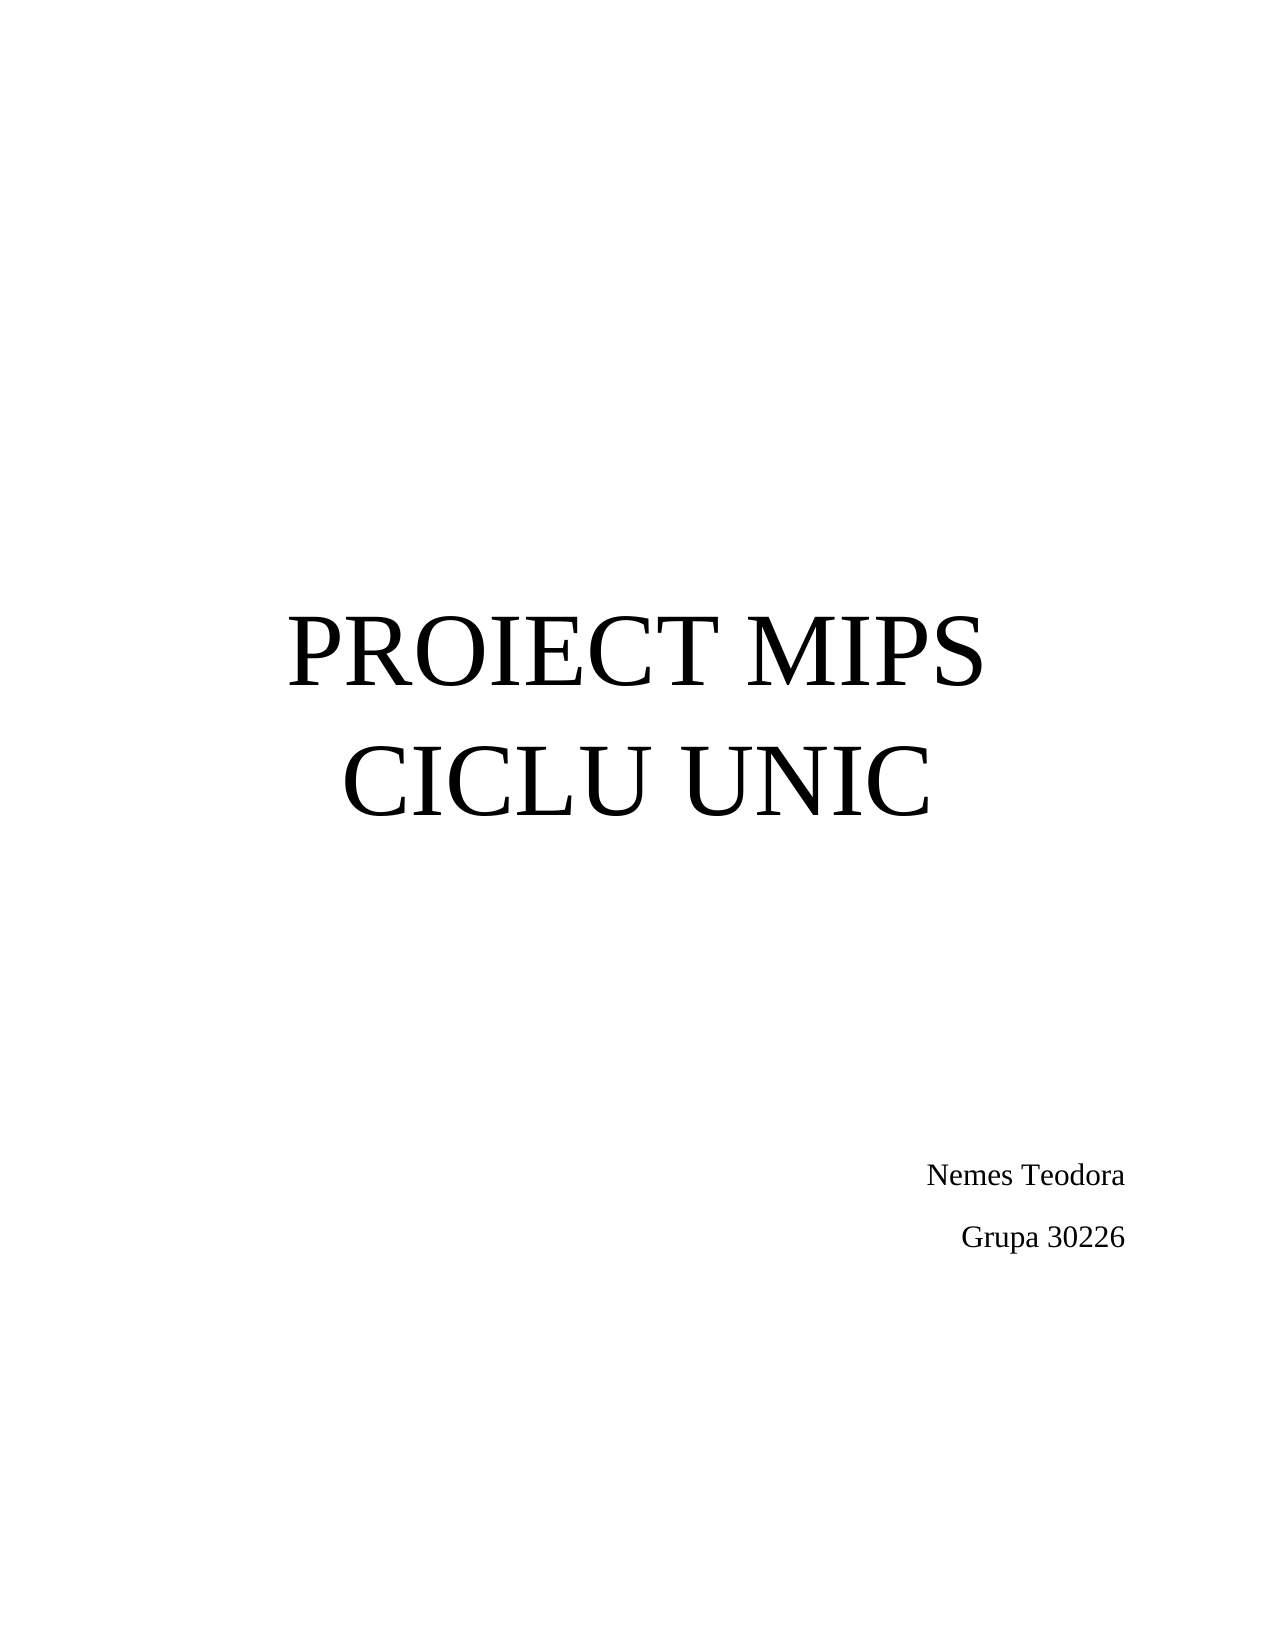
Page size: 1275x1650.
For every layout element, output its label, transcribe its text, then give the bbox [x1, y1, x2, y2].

text PROIECT MIPS CICLU UNIC [150, 588, 1125, 838]
text Nemes Teodora [150, 1156, 1125, 1192]
text Grupa 30226 [150, 1218, 1125, 1254]
